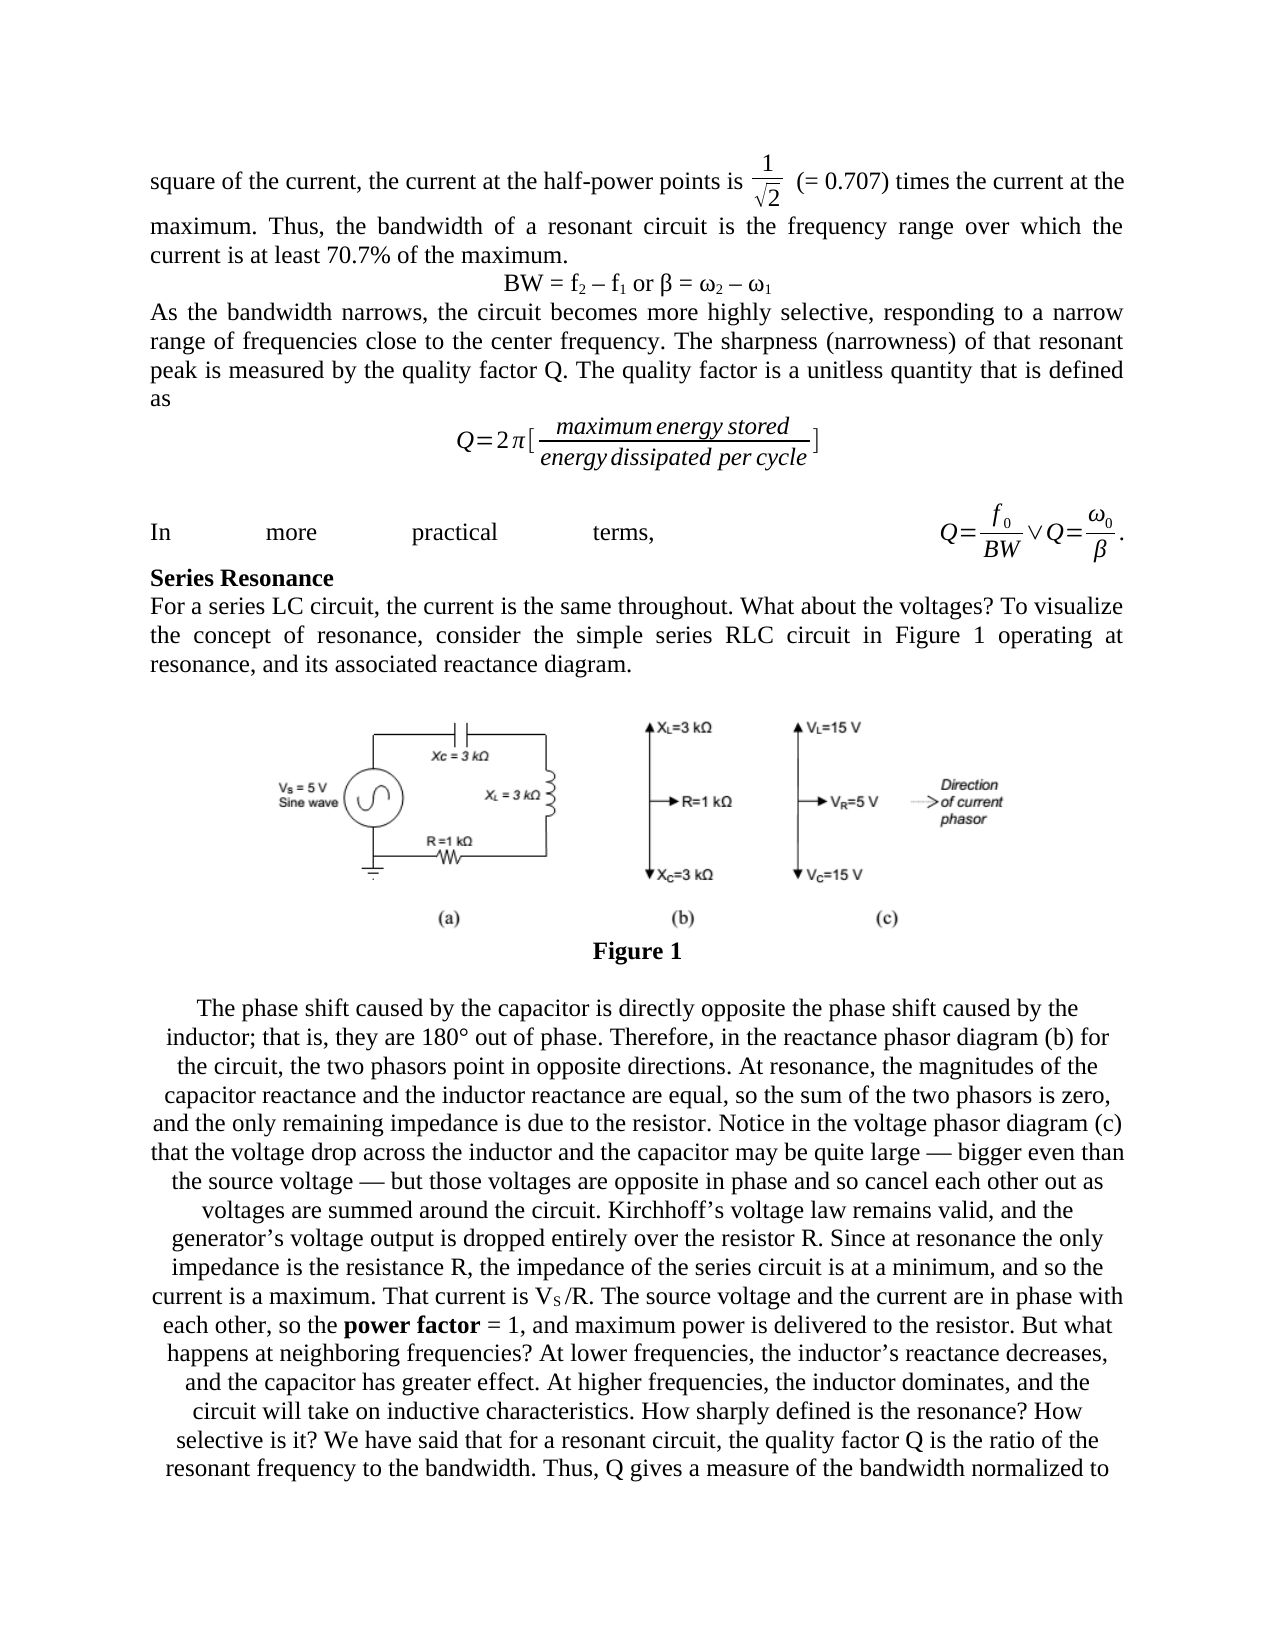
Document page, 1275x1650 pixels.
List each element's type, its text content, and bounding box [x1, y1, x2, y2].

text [150, 150, 1125, 268]
text In more practical terms, Series Resonance [150, 500, 1125, 591]
text For a series LC circuit, the current is the same throughout. What about the voltages? To visualize the concept of resonance, consider the simple series RLC circuit in Figure 1 operating at resonance, and its associated reactance diagram. [150, 591, 1125, 678]
text Figure 1 [150, 936, 1125, 965]
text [150, 993, 1125, 1482]
text BW = f2 – f1 or β = ω2 – ω1 [150, 268, 1125, 297]
picture [262, 706, 1013, 936]
text As the bandwidth narrows, the circuit becomes more highly selective, responding to a narrow range of frequencies close to the center frequency. The sharpness (narrowness) of that resonant peak is measured by the quality factor Q. The quality factor is a unitless quantity that is defined as [150, 297, 1125, 412]
